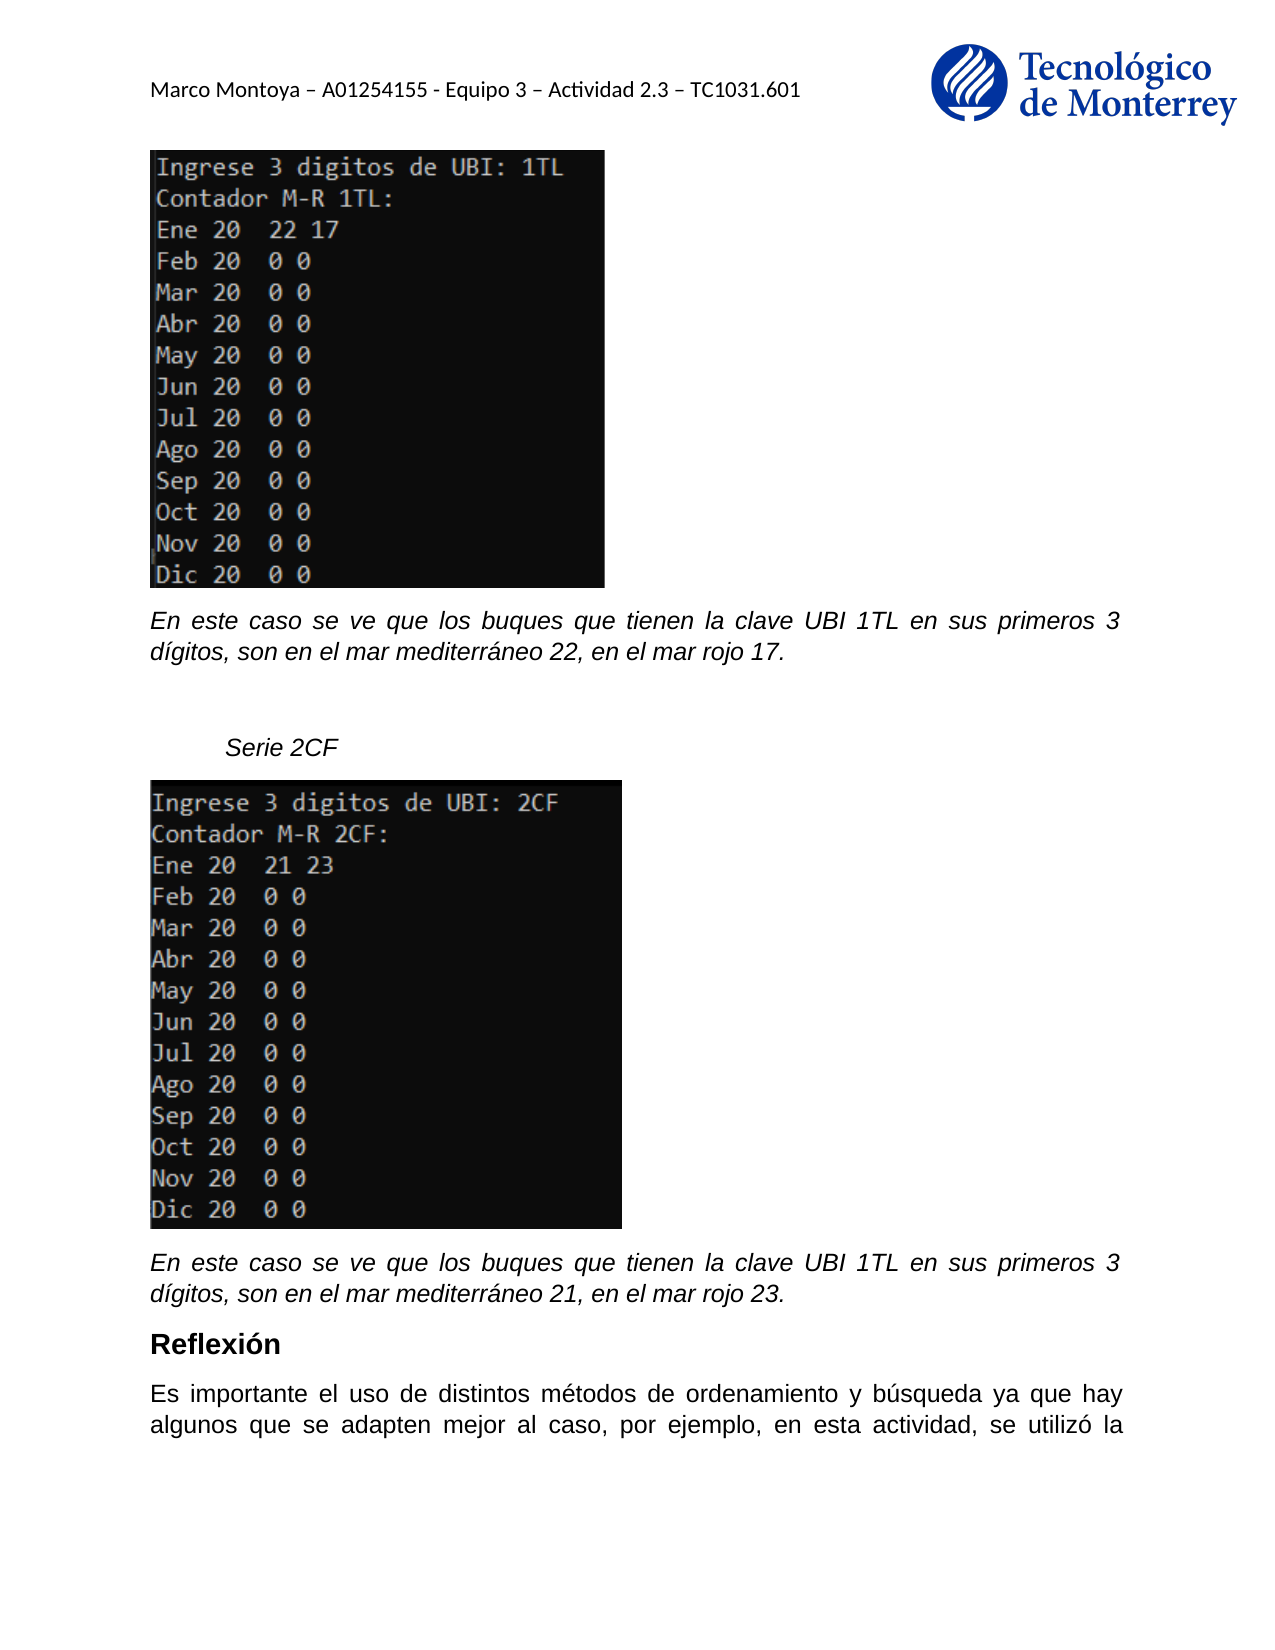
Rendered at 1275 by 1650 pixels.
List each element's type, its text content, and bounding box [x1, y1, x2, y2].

text Reflexión [150, 1327, 1125, 1360]
picture [150, 780, 622, 1229]
picture [931, 44, 1238, 126]
text Serie 2CF [150, 733, 1125, 762]
text En este caso se ve que los buques que tienen la clave UBI 1TL en sus primeros 3 dígitos, son en el mar mediterráneo 22, en el mar rojo 17. [150, 606, 1125, 666]
text En este caso se ve que los buques que tienen la clave UBI 1TL en sus primeros 3 dígitos, son en el mar mediterráneo 21, en el mar rojo 23. [150, 1248, 1125, 1308]
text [150, 1379, 1125, 1439]
picture [150, 150, 605, 588]
